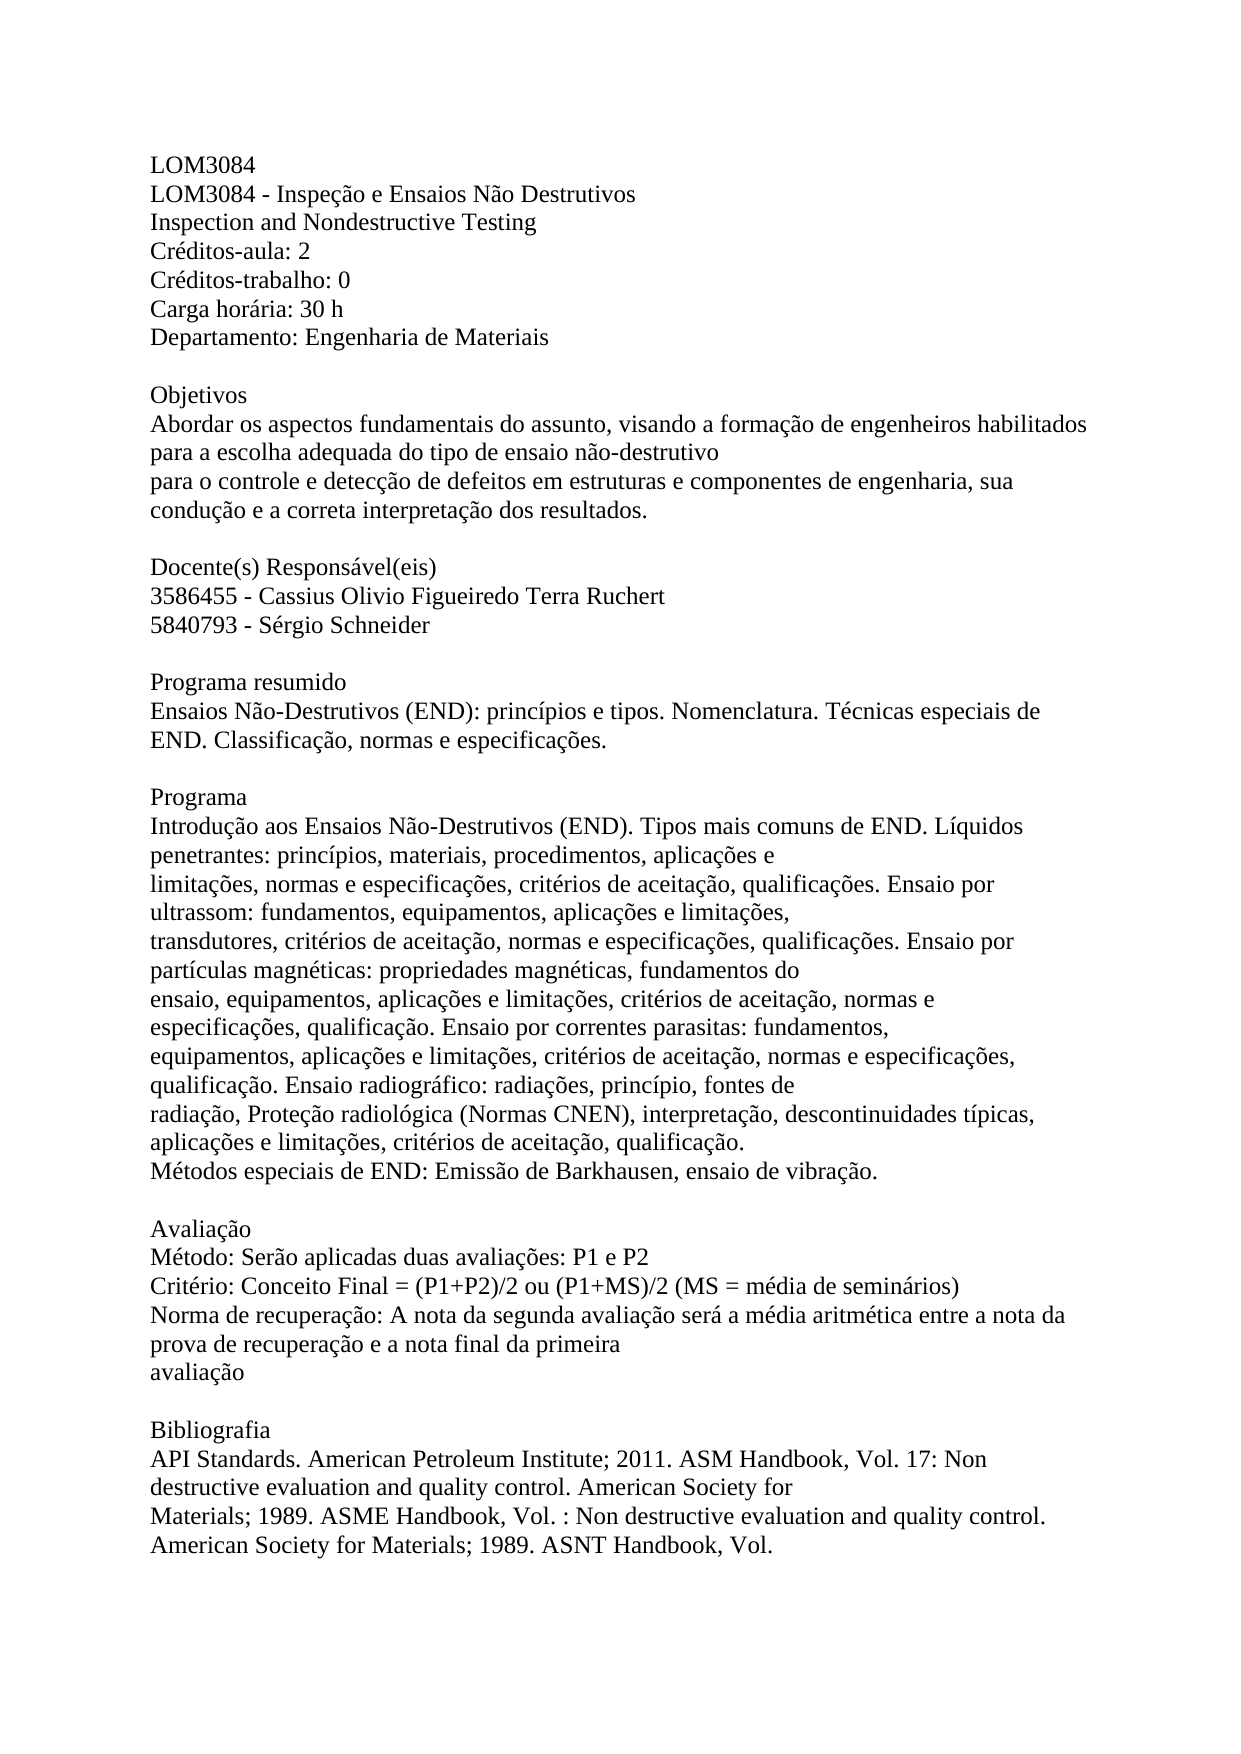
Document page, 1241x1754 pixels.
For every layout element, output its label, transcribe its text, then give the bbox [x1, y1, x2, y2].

text Ensaios Não-Destrutivos (END): princípios e tipos. Nomenclatura. Técnicas especiais de END. Classificação, normas e especificações. [150, 696, 1090, 754]
text 5840793 - Sérgio Schneider [150, 610, 1090, 639]
text Abordar os aspectos fundamentais do assunto, visando a formação de engenheiros habilitados para a escolha adequada do tipo de ensaio não-destrutivo [150, 409, 1090, 466]
text Carga horária: 30 h [150, 294, 1090, 322]
text radiação, Proteção radiológica (Normas CNEN), interpretação, descontinuidades típicas, aplicações e limitações, critérios de aceitação, qualificação. [150, 1099, 1090, 1156]
text Programa resumido [150, 667, 1090, 696]
text para o controle e detecção de defeitos em estruturas e componentes de engenharia, sua condução e a correta interpretação dos resultados. [150, 466, 1090, 524]
text Inspection and Nondestructive Testing [150, 207, 1090, 236]
text Créditos-aula: 2 [150, 236, 1090, 265]
text Créditos-trabalho: 0 [150, 265, 1090, 294]
text avaliação [150, 1357, 1090, 1386]
text Programa [150, 782, 1090, 811]
text Objetivos [150, 380, 1090, 409]
text Materials; 1989. ASME Handbook, Vol. : Non destructive evaluation and quality control. American Society for Materials; 1989. ASNT Handbook, Vol. [150, 1501, 1090, 1559]
text Introdução aos Ensaios Não-Destrutivos (END). Tipos mais comuns de END. Líquidos penetrantes: princípios, materiais, procedimentos, aplicações e [150, 811, 1090, 869]
text Critério: Conceito Final = (P1+P2)/2 ou (P1+MS)/2 (MS = média de seminários) [150, 1271, 1090, 1300]
text 3586455 - Cassius Olivio Figueiredo Terra Ruchert [150, 581, 1090, 610]
text equipamentos, aplicações e limitações, critérios de aceitação, normas e especificações, qualificação. Ensaio radiográfico: radiações, princípio, fontes de [150, 1041, 1090, 1099]
text Avaliação [150, 1214, 1090, 1242]
text ensaio, equipamentos, aplicações e limitações, critérios de aceitação, normas e especificações, qualificação. Ensaio por correntes parasitas: fundamentos, [150, 984, 1090, 1041]
text Departamento: Engenharia de Materiais [150, 322, 1090, 351]
text LOM3084 [150, 150, 1090, 179]
text transdutores, critérios de aceitação, normas e especificações, qualificações. Ensaio por partículas magnéticas: propriedades magnéticas, fundamentos do [150, 926, 1090, 984]
text Método: Serão aplicadas duas avaliações: P1 e P2 [150, 1242, 1090, 1271]
text LOM3084 - Inspeção e Ensaios Não Destrutivos [150, 179, 1090, 207]
text Norma de recuperação: A nota da segunda avaliação será a média aritmética entre a nota da prova de recuperação e a nota final da primeira [150, 1300, 1090, 1357]
text Docente(s) Responsável(eis) [150, 552, 1090, 581]
text limitações, normas e especificações, critérios de aceitação, qualificações. Ensaio por ultrassom: fundamentos, equipamentos, aplicações e limitações, [150, 869, 1090, 926]
text Bibliografia [150, 1415, 1090, 1444]
text Métodos especiais de END: Emissão de Barkhausen, ensaio de vibração. [150, 1156, 1090, 1185]
text API Standards. American Petroleum Institute; 2011. ASM Handbook, Vol. 17: Non destructive evaluation and quality control. American Society for [150, 1444, 1090, 1501]
